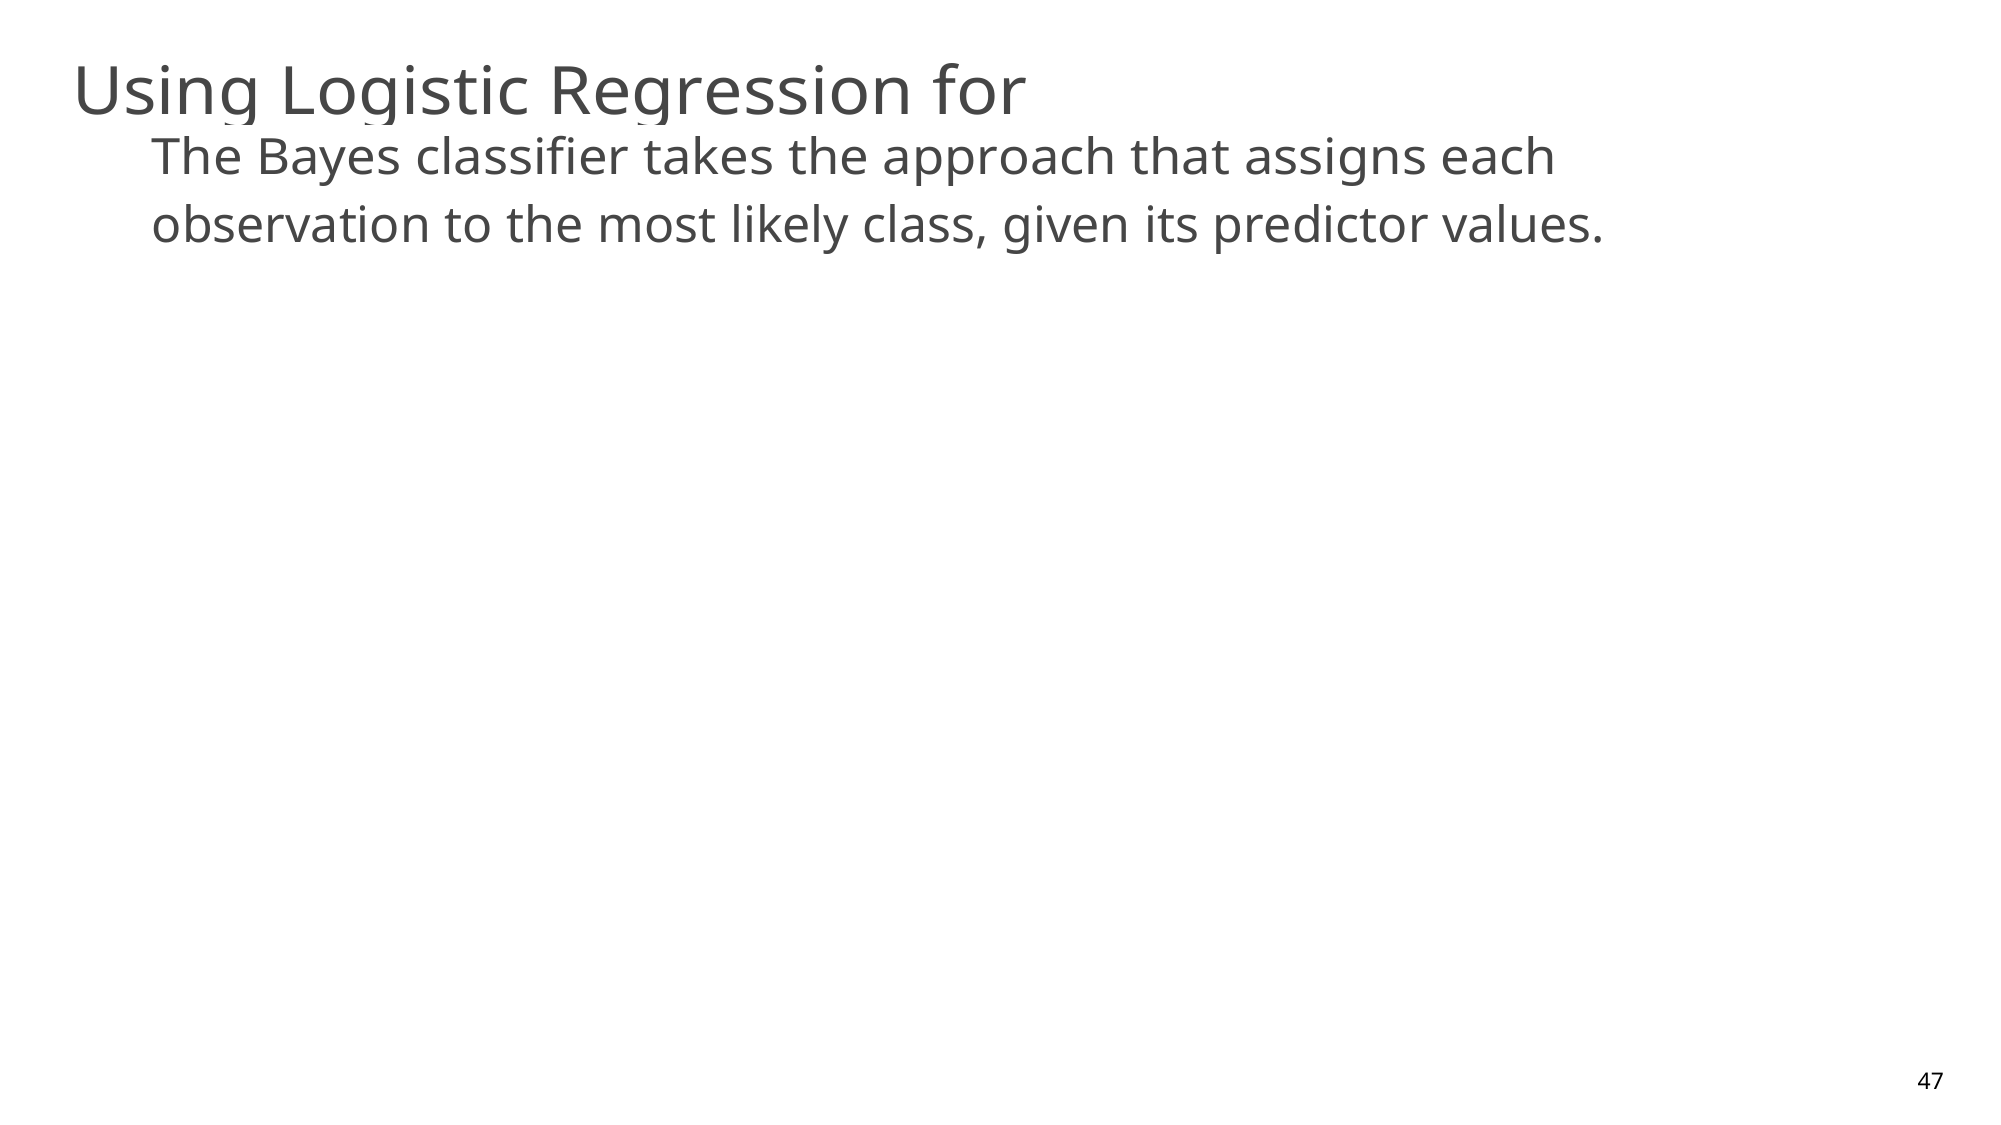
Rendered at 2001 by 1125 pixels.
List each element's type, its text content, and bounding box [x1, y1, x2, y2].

text The Bayes classifier takes the approach that assigns each observation to the most likely class, given its predictor values. [152, 121, 1758, 257]
